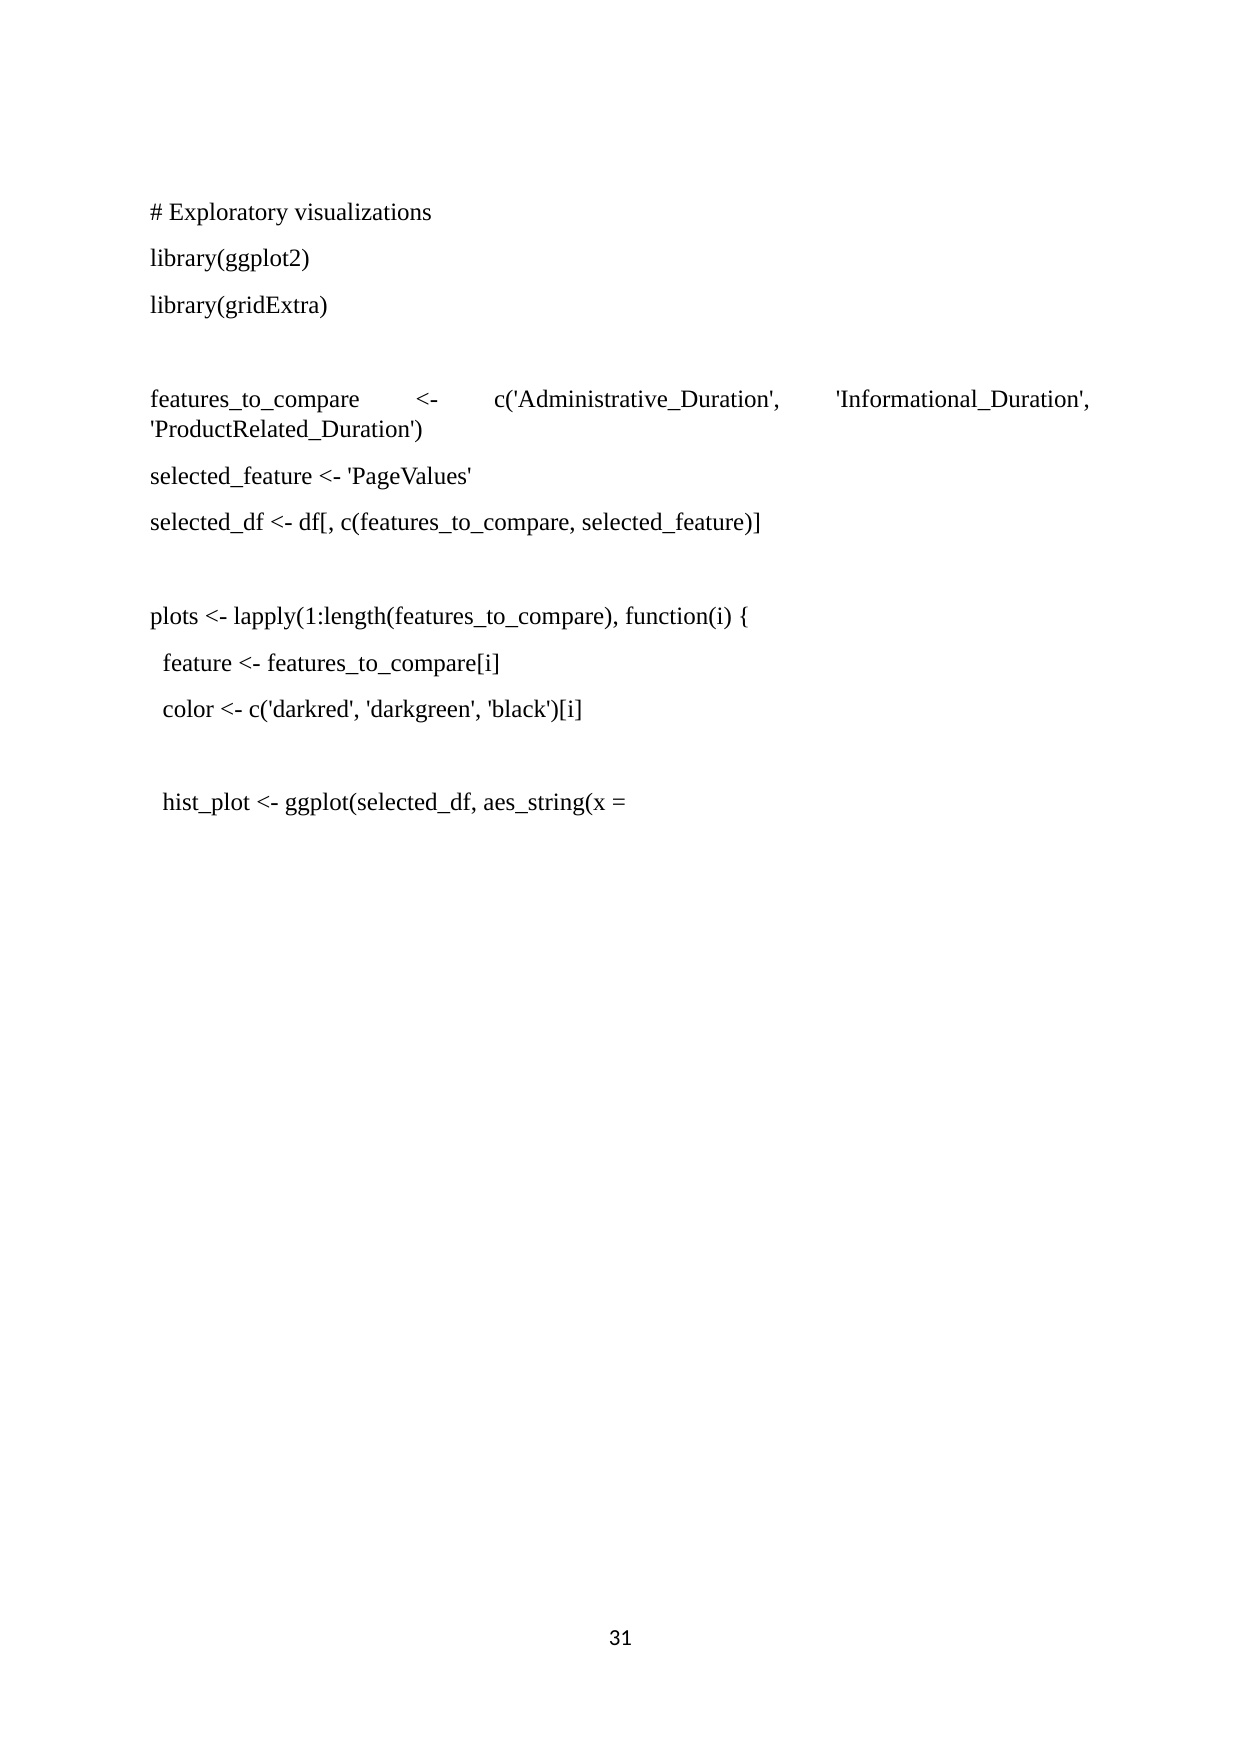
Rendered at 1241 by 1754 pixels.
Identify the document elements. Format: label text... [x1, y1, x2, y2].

text feature <- features_to_compare[i] [150, 648, 1090, 677]
text selected_df <- df[, c(features_to_compare, selected_feature)] [150, 507, 1090, 536]
text color <- c('darkred', 'darkgreen', 'black')[i] [150, 694, 1090, 723]
text hist_plot <- ggplot(selected_df, aes_string(x = [150, 787, 1090, 816]
text library(gridExtra) [150, 290, 1090, 319]
text features_to_compare <- c('Administrative_Duration', 'Informational_Duration', 'ProductRelated_Duration') [150, 384, 1090, 443]
text # Exploratory visualizations [150, 197, 1090, 226]
text library(ggplot2) [150, 243, 1090, 272]
text selected_feature <- 'PageValues' [150, 461, 1090, 489]
text plots <- lapply(1:length(features_to_compare), function(i) { [150, 601, 1090, 630]
